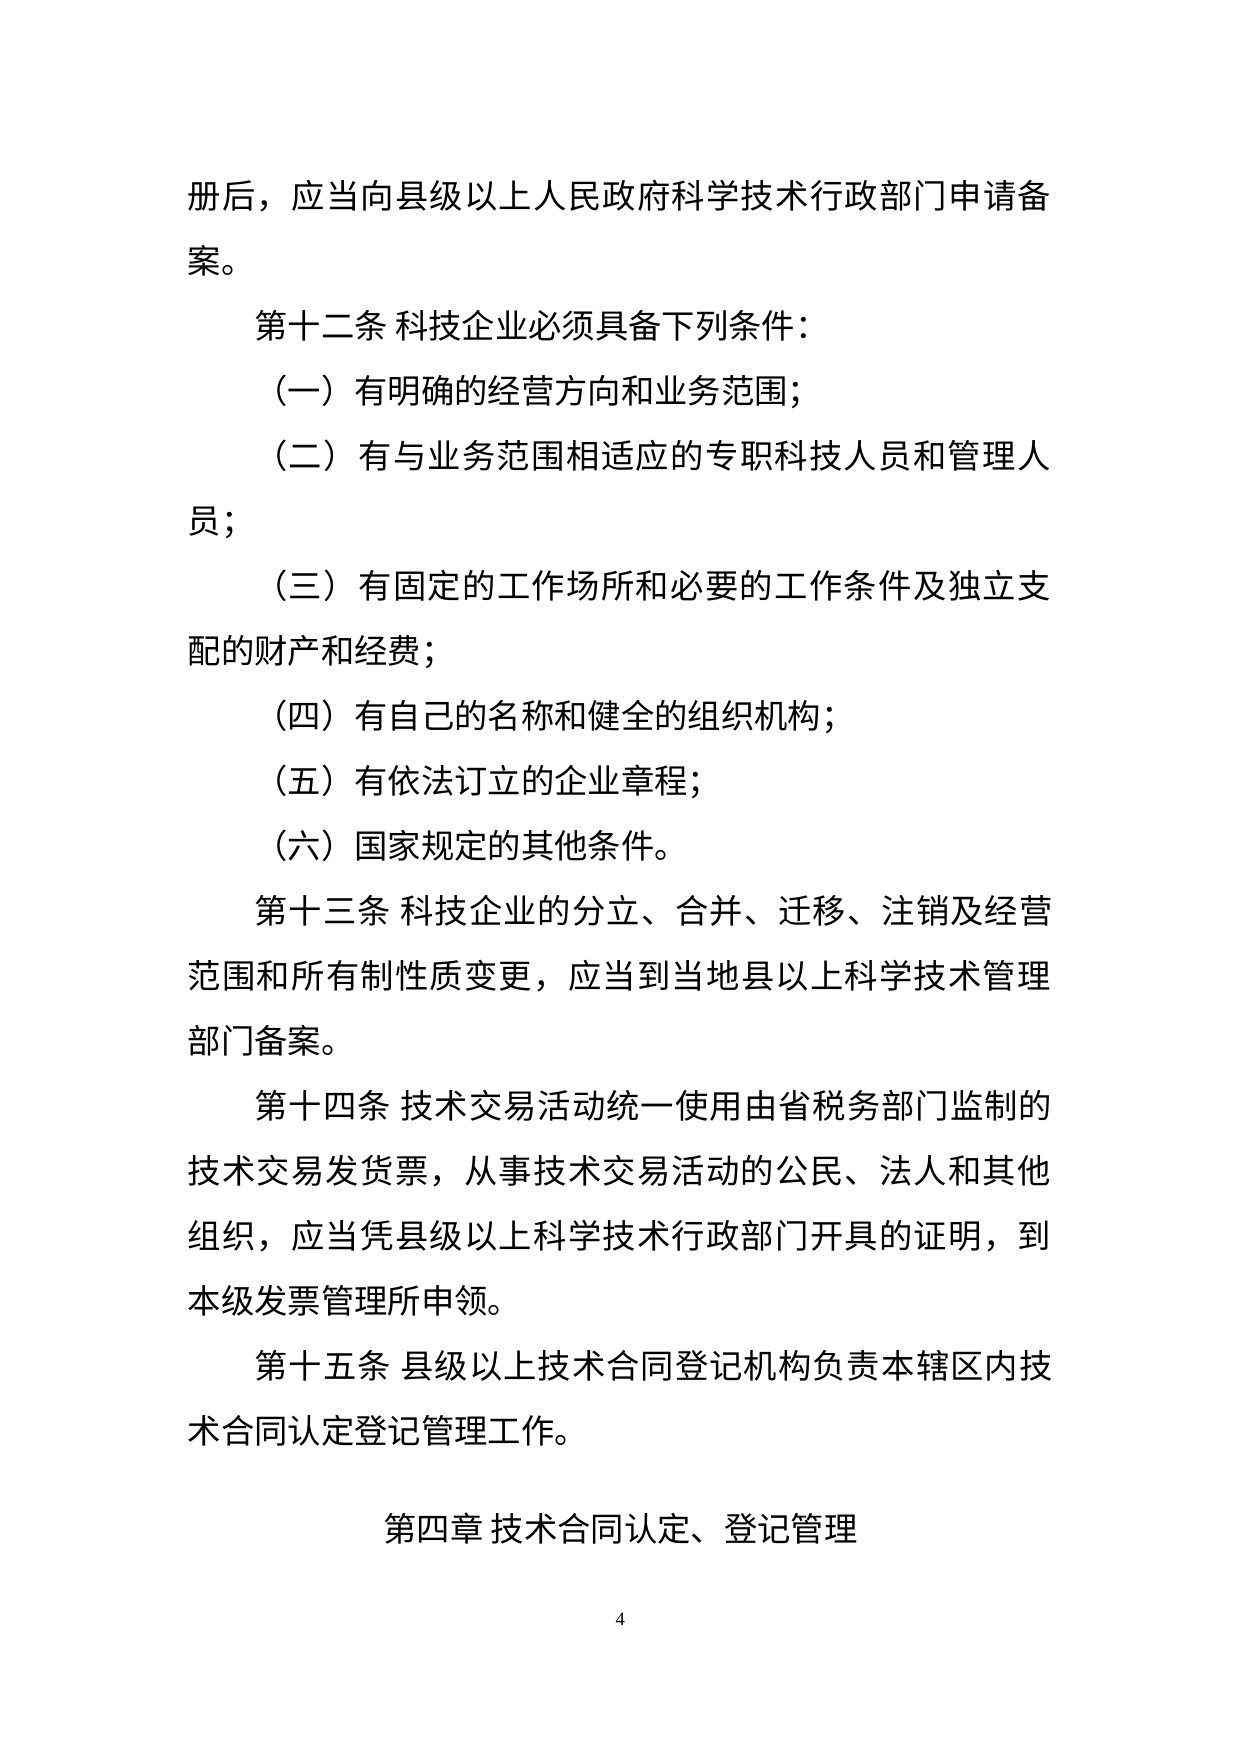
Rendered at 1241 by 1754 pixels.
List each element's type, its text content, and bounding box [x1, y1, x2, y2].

text （一）有明确的经营方向和业务范围； [187, 357, 1053, 422]
text （二）有与业务范围相适应的专职科技人员和管理人员； [187, 422, 1053, 552]
text 第十二条 科技企业必须具备下列条件： [187, 292, 1053, 357]
text （五）有依法订立的企业章程； [187, 747, 1053, 812]
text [187, 162, 1053, 292]
text 第十四条 技术交易活动统一使用由省税务部门监制的技术交易发货票，从事技术交易活动的公民、法人和其他组织，应当凭县级以上科学技术行政部门开具的证明，到本级发票管理所申领。 [187, 1072, 1053, 1332]
text 第四章 技术合同认定、登记管理 [187, 1494, 1053, 1559]
text 第十五条 县级以上技术合同登记机构负责本辖区内技术合同认定登记管理工作。 [187, 1332, 1053, 1462]
text （四）有自己的名称和健全的组织机构； [187, 682, 1053, 747]
text （六）国家规定的其他条件。 [187, 812, 1053, 877]
text 第十三条 科技企业的分立、合并、迁移、注销及经营范围和所有制性质变更，应当到当地县以上科学技术管理部门备案。 [187, 877, 1053, 1072]
text （三）有固定的工作场所和必要的工作条件及独立支配的财产和经费； [187, 552, 1053, 682]
